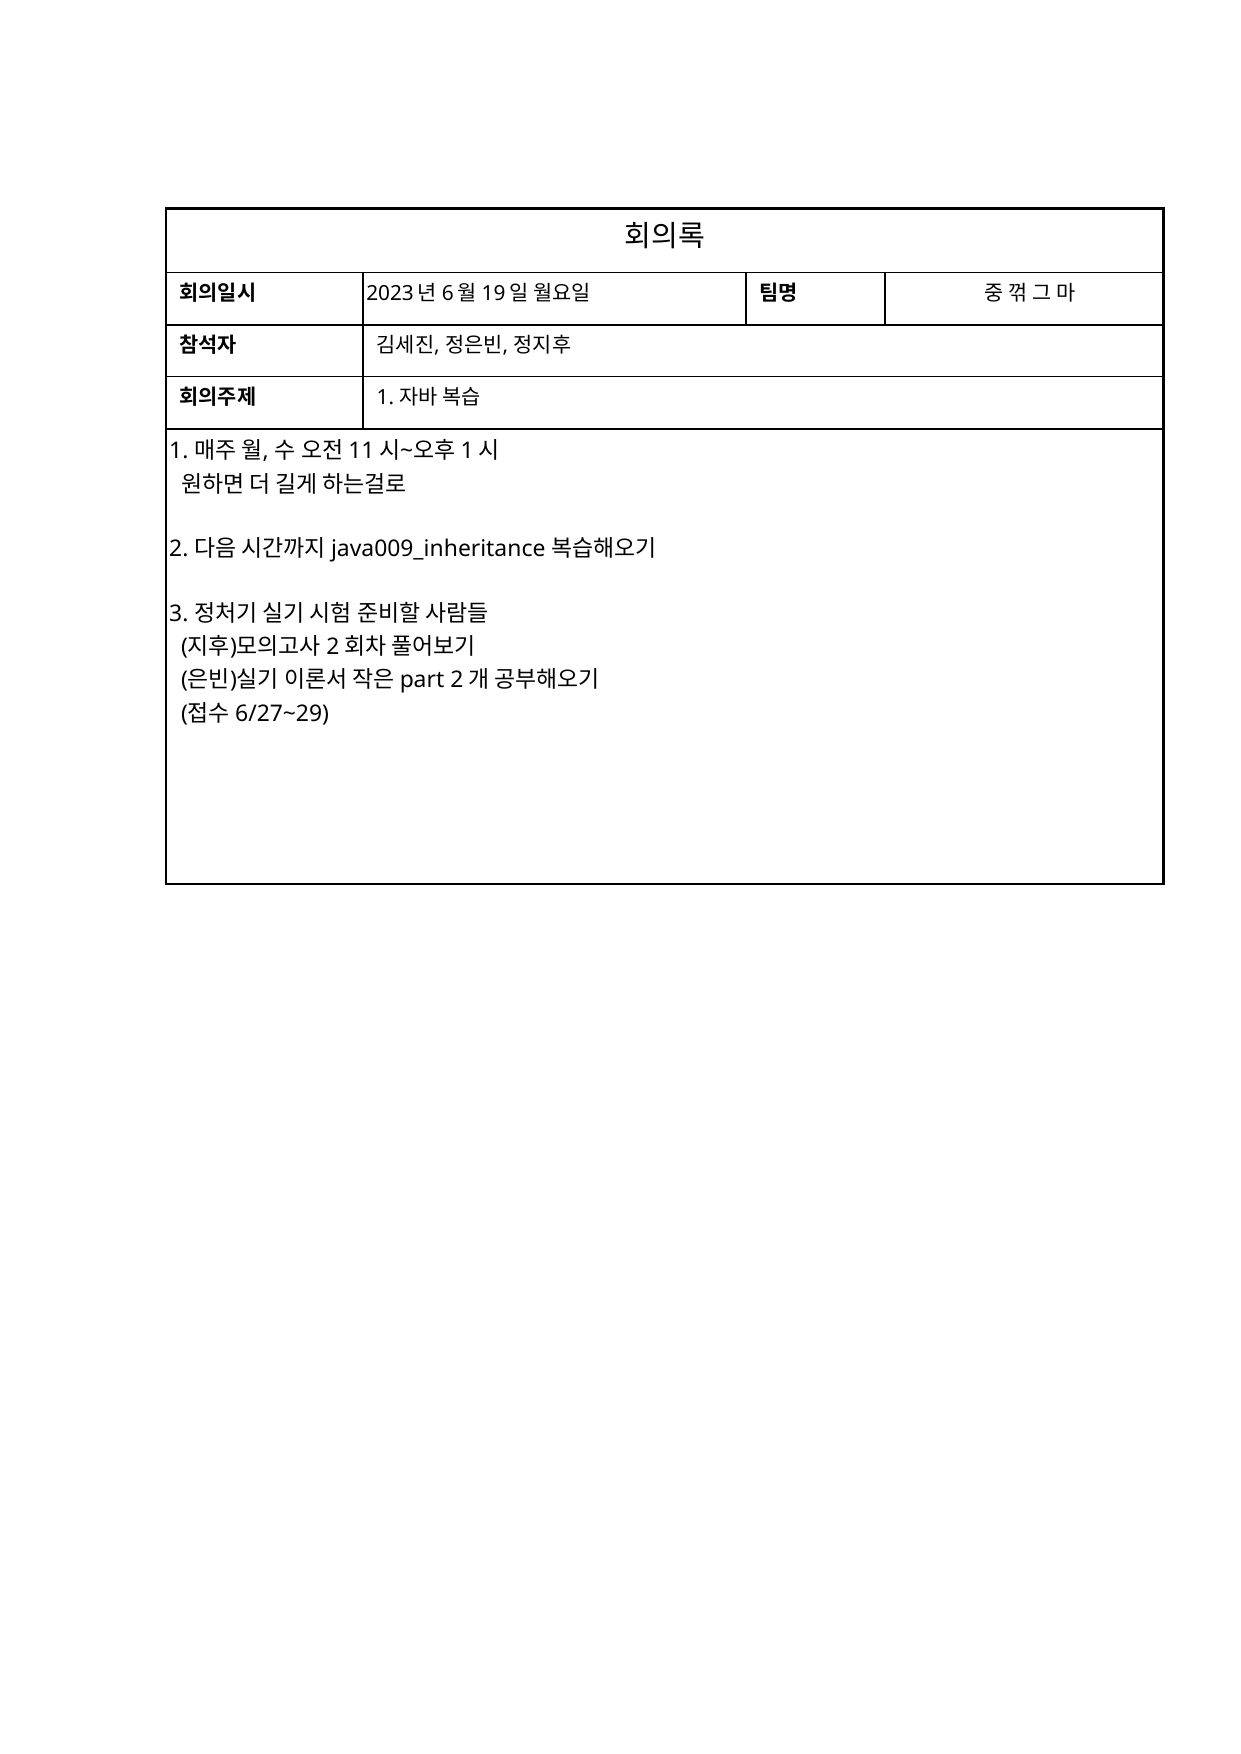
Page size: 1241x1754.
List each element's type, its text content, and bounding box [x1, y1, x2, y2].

table_cell 참석자 [167, 326, 362, 376]
table_header 회의록 [167, 210, 1162, 272]
table_cell 1. 자바 복습 [364, 377, 1162, 428]
table_cell 중 꺾 그 마 [886, 273, 1162, 324]
table_cell 김세진, 정은빈, 정지후 [364, 326, 1162, 376]
table_cell 2023년 6월 19일 월요일 [364, 273, 745, 324]
table_cell 회의주제 [167, 377, 362, 428]
table_cell 매주 월, 수 오전 11시~오후 1시 원하면 더 길게 하는걸로 2. 다음 시간까지 java009_inheritance 복습해오기 3. 정처기 실기 시험 준비할 사람들 (지후)모의고사 2회차 풀어보기 (은빈)실기 이론서 작은 part 2개 공부해오기 (접수 6/27~29) [167, 430, 1162, 882]
table_cell 팀명 [747, 273, 884, 324]
table_cell 회의일시 [167, 273, 362, 324]
